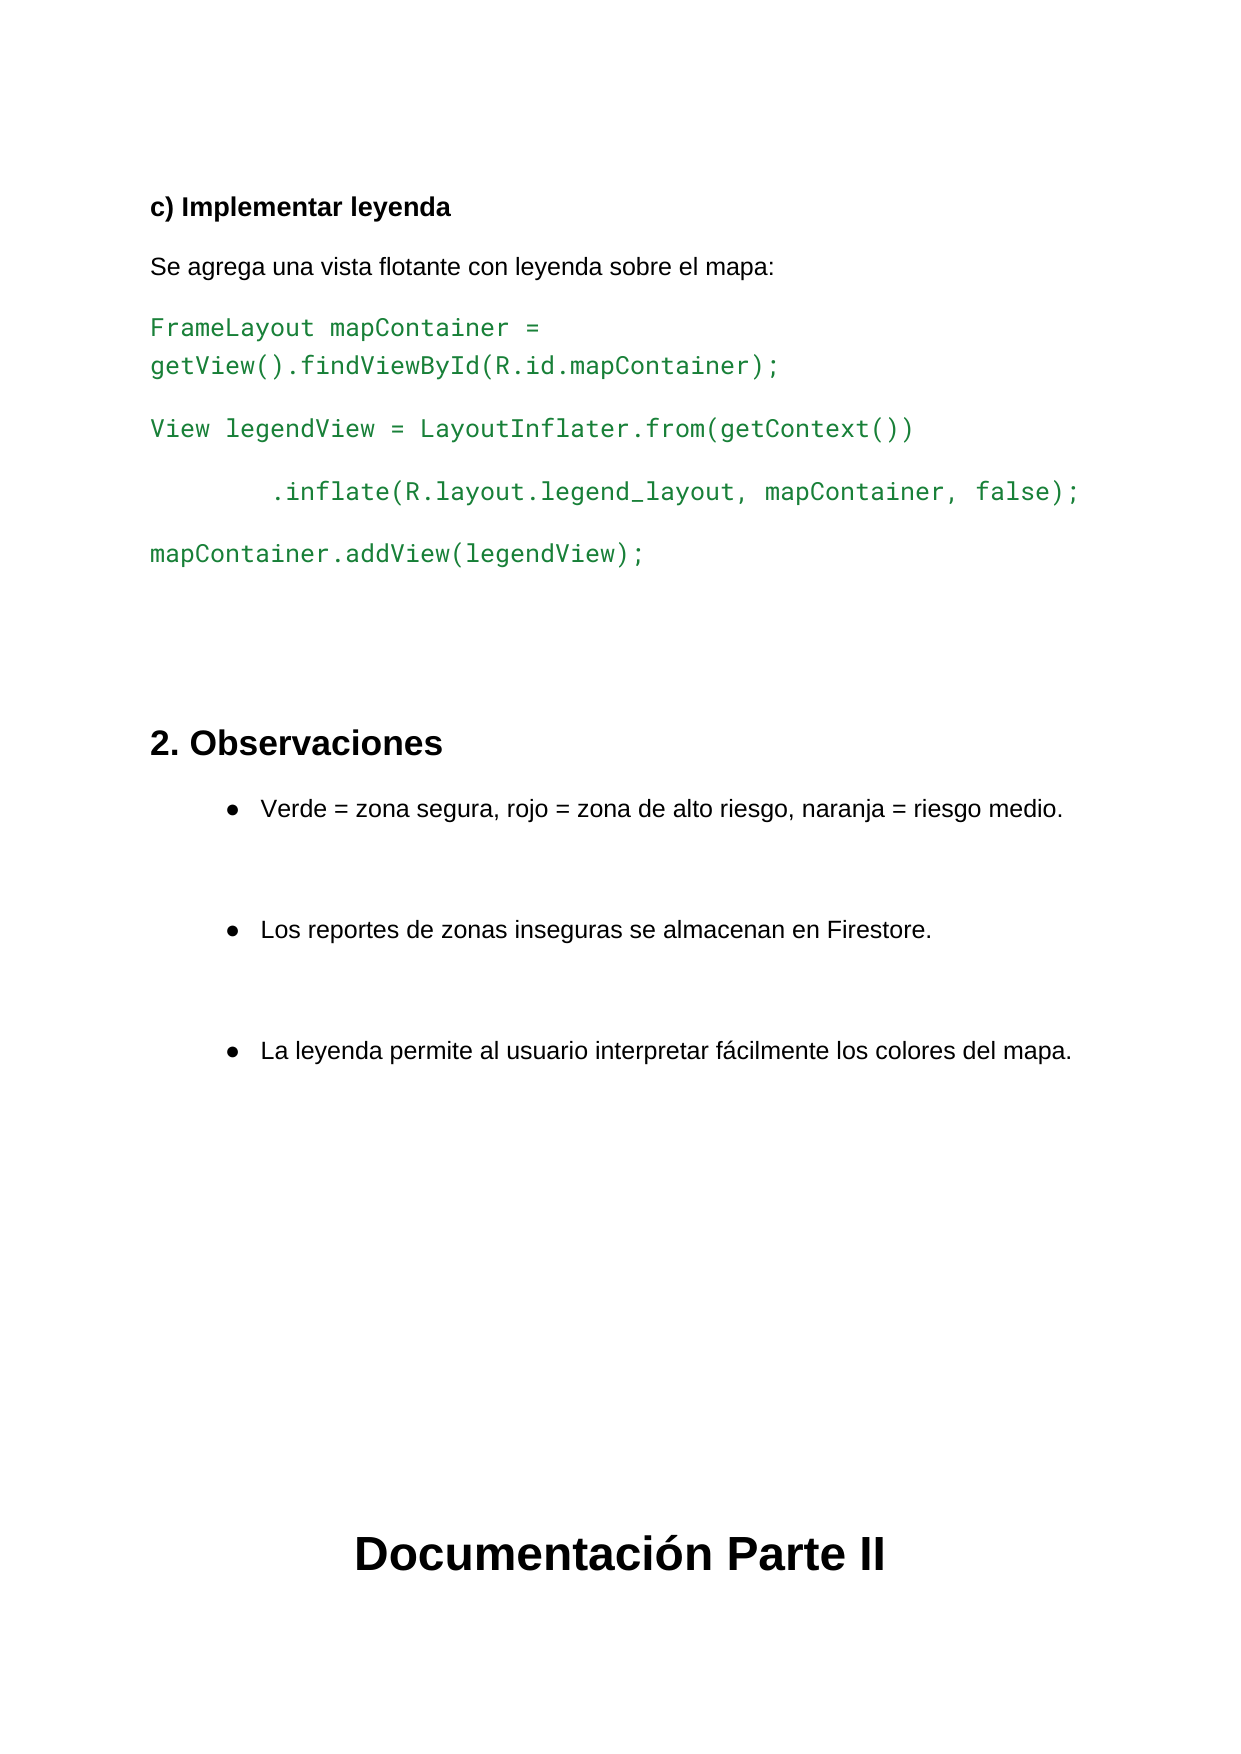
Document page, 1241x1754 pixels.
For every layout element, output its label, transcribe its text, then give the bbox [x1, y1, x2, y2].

text ● Verde = zona segura, rojo = zona de alto riesgo, naranja = riesgo medio. [225, 794, 1090, 886]
text Se agrega una vista flotante con leyenda sobre el mapa: [150, 252, 1090, 281]
subtitle Documentación Parte II [150, 1525, 1090, 1580]
text FrameLayout mapContainer = getView().findViewById(R.id.mapContainer); [150, 310, 1090, 381]
text .inflate(R.layout.legend_layout, mapContainer, false); [150, 474, 1090, 507]
text View legendView = LayoutInflater.from(getContext()) [150, 411, 1090, 444]
text ● La leyenda permite al usuario interpretar fácilmente los colores del mapa. [225, 1036, 1090, 1065]
text ● Los reportes de zonas inseguras se almacenan en Firestore. [225, 915, 1090, 1007]
text mapContainer.addView(legendView); [150, 537, 1090, 570]
subtitle c) Implementar leyenda [150, 191, 1090, 222]
subtitle 2. Observaciones [150, 722, 1090, 763]
